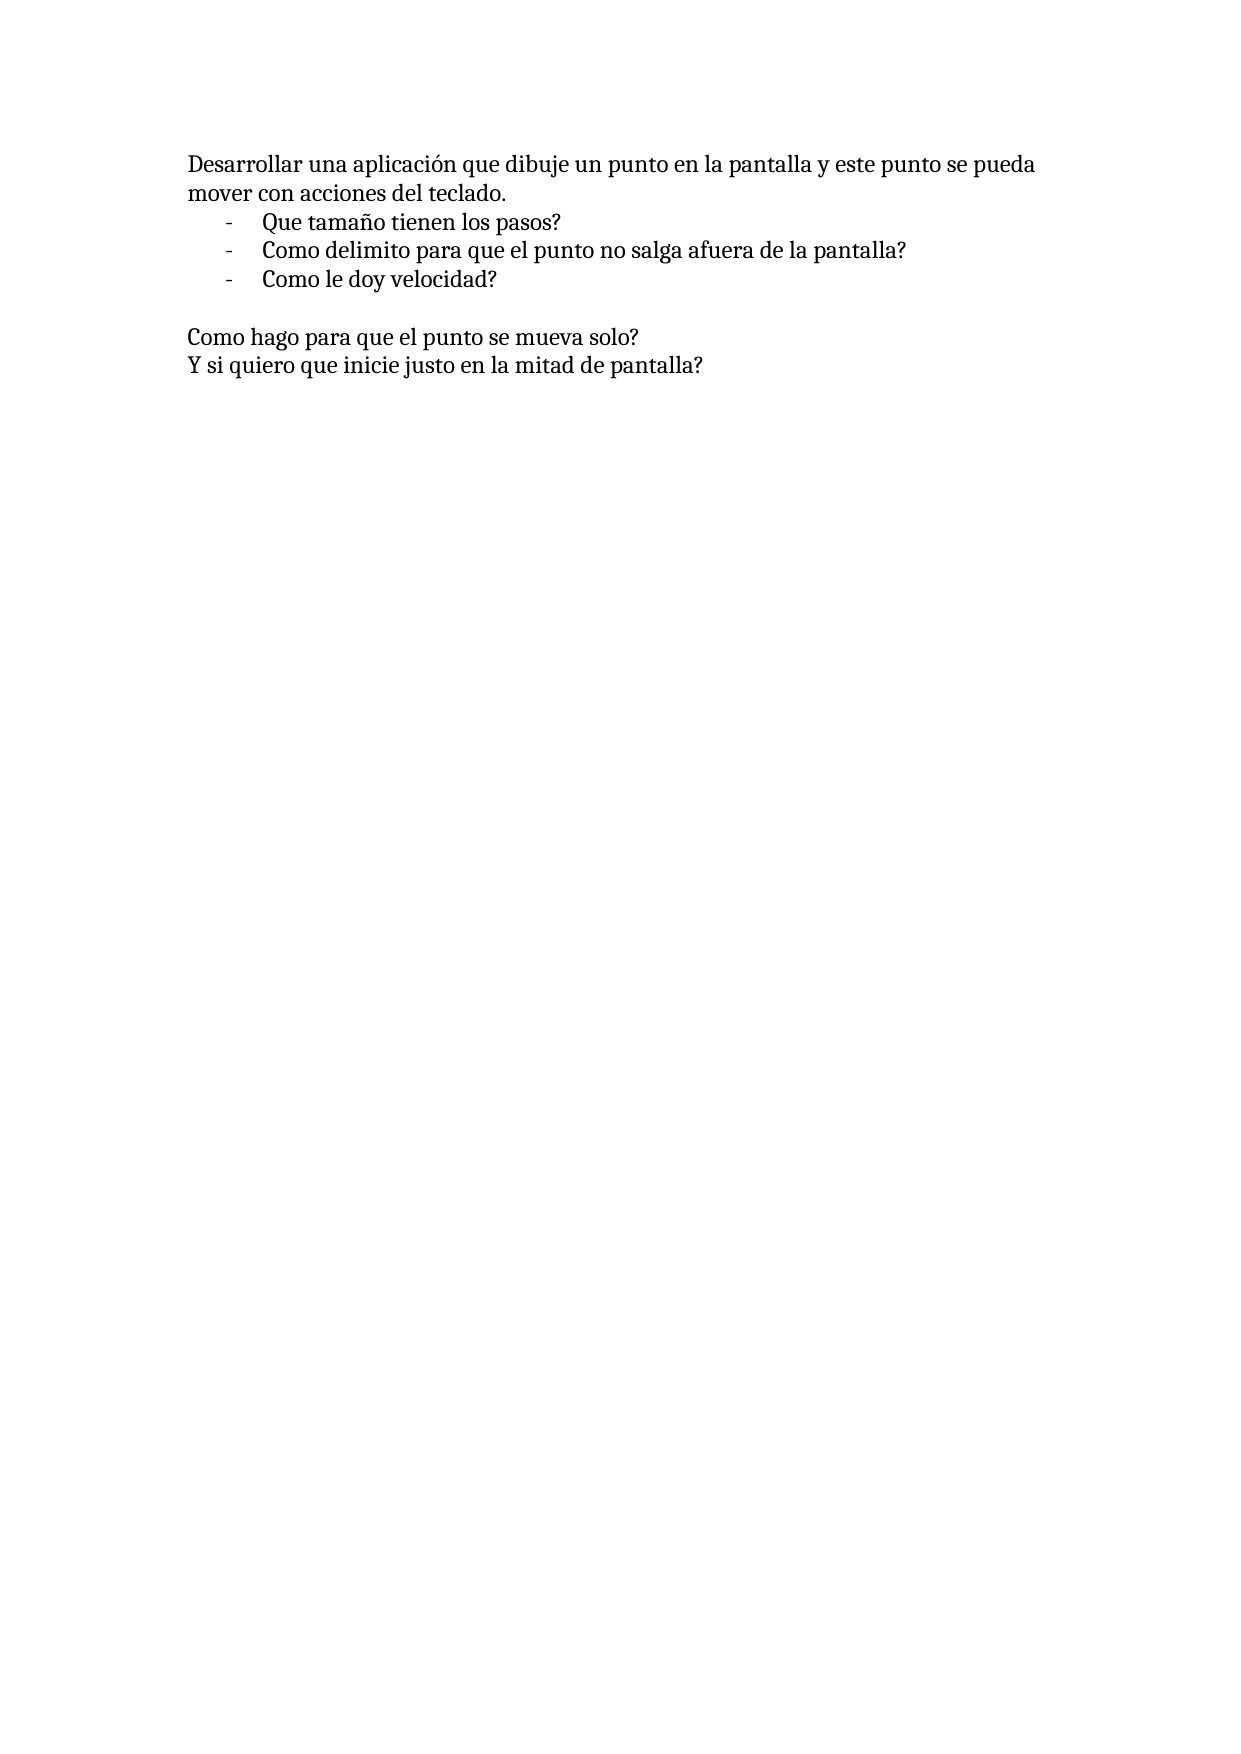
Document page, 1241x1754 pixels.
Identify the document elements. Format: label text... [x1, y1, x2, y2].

text Como hago para que el punto se mueva solo? [187, 322, 1053, 351]
text Desarrollar una aplicación que dibuje un punto en la pantalla y este punto se pueda mover con acciones del teclado. [187, 150, 1053, 207]
text Y si quiero que inicie justo en la mitad de pantalla? [187, 351, 1053, 380]
list Como delimito para que el punto no salga afuera de la pantalla? [225, 236, 1053, 265]
list Como le doy velocidad? [225, 265, 1053, 294]
list Que tamaño tienen los pasos? [225, 207, 1053, 236]
